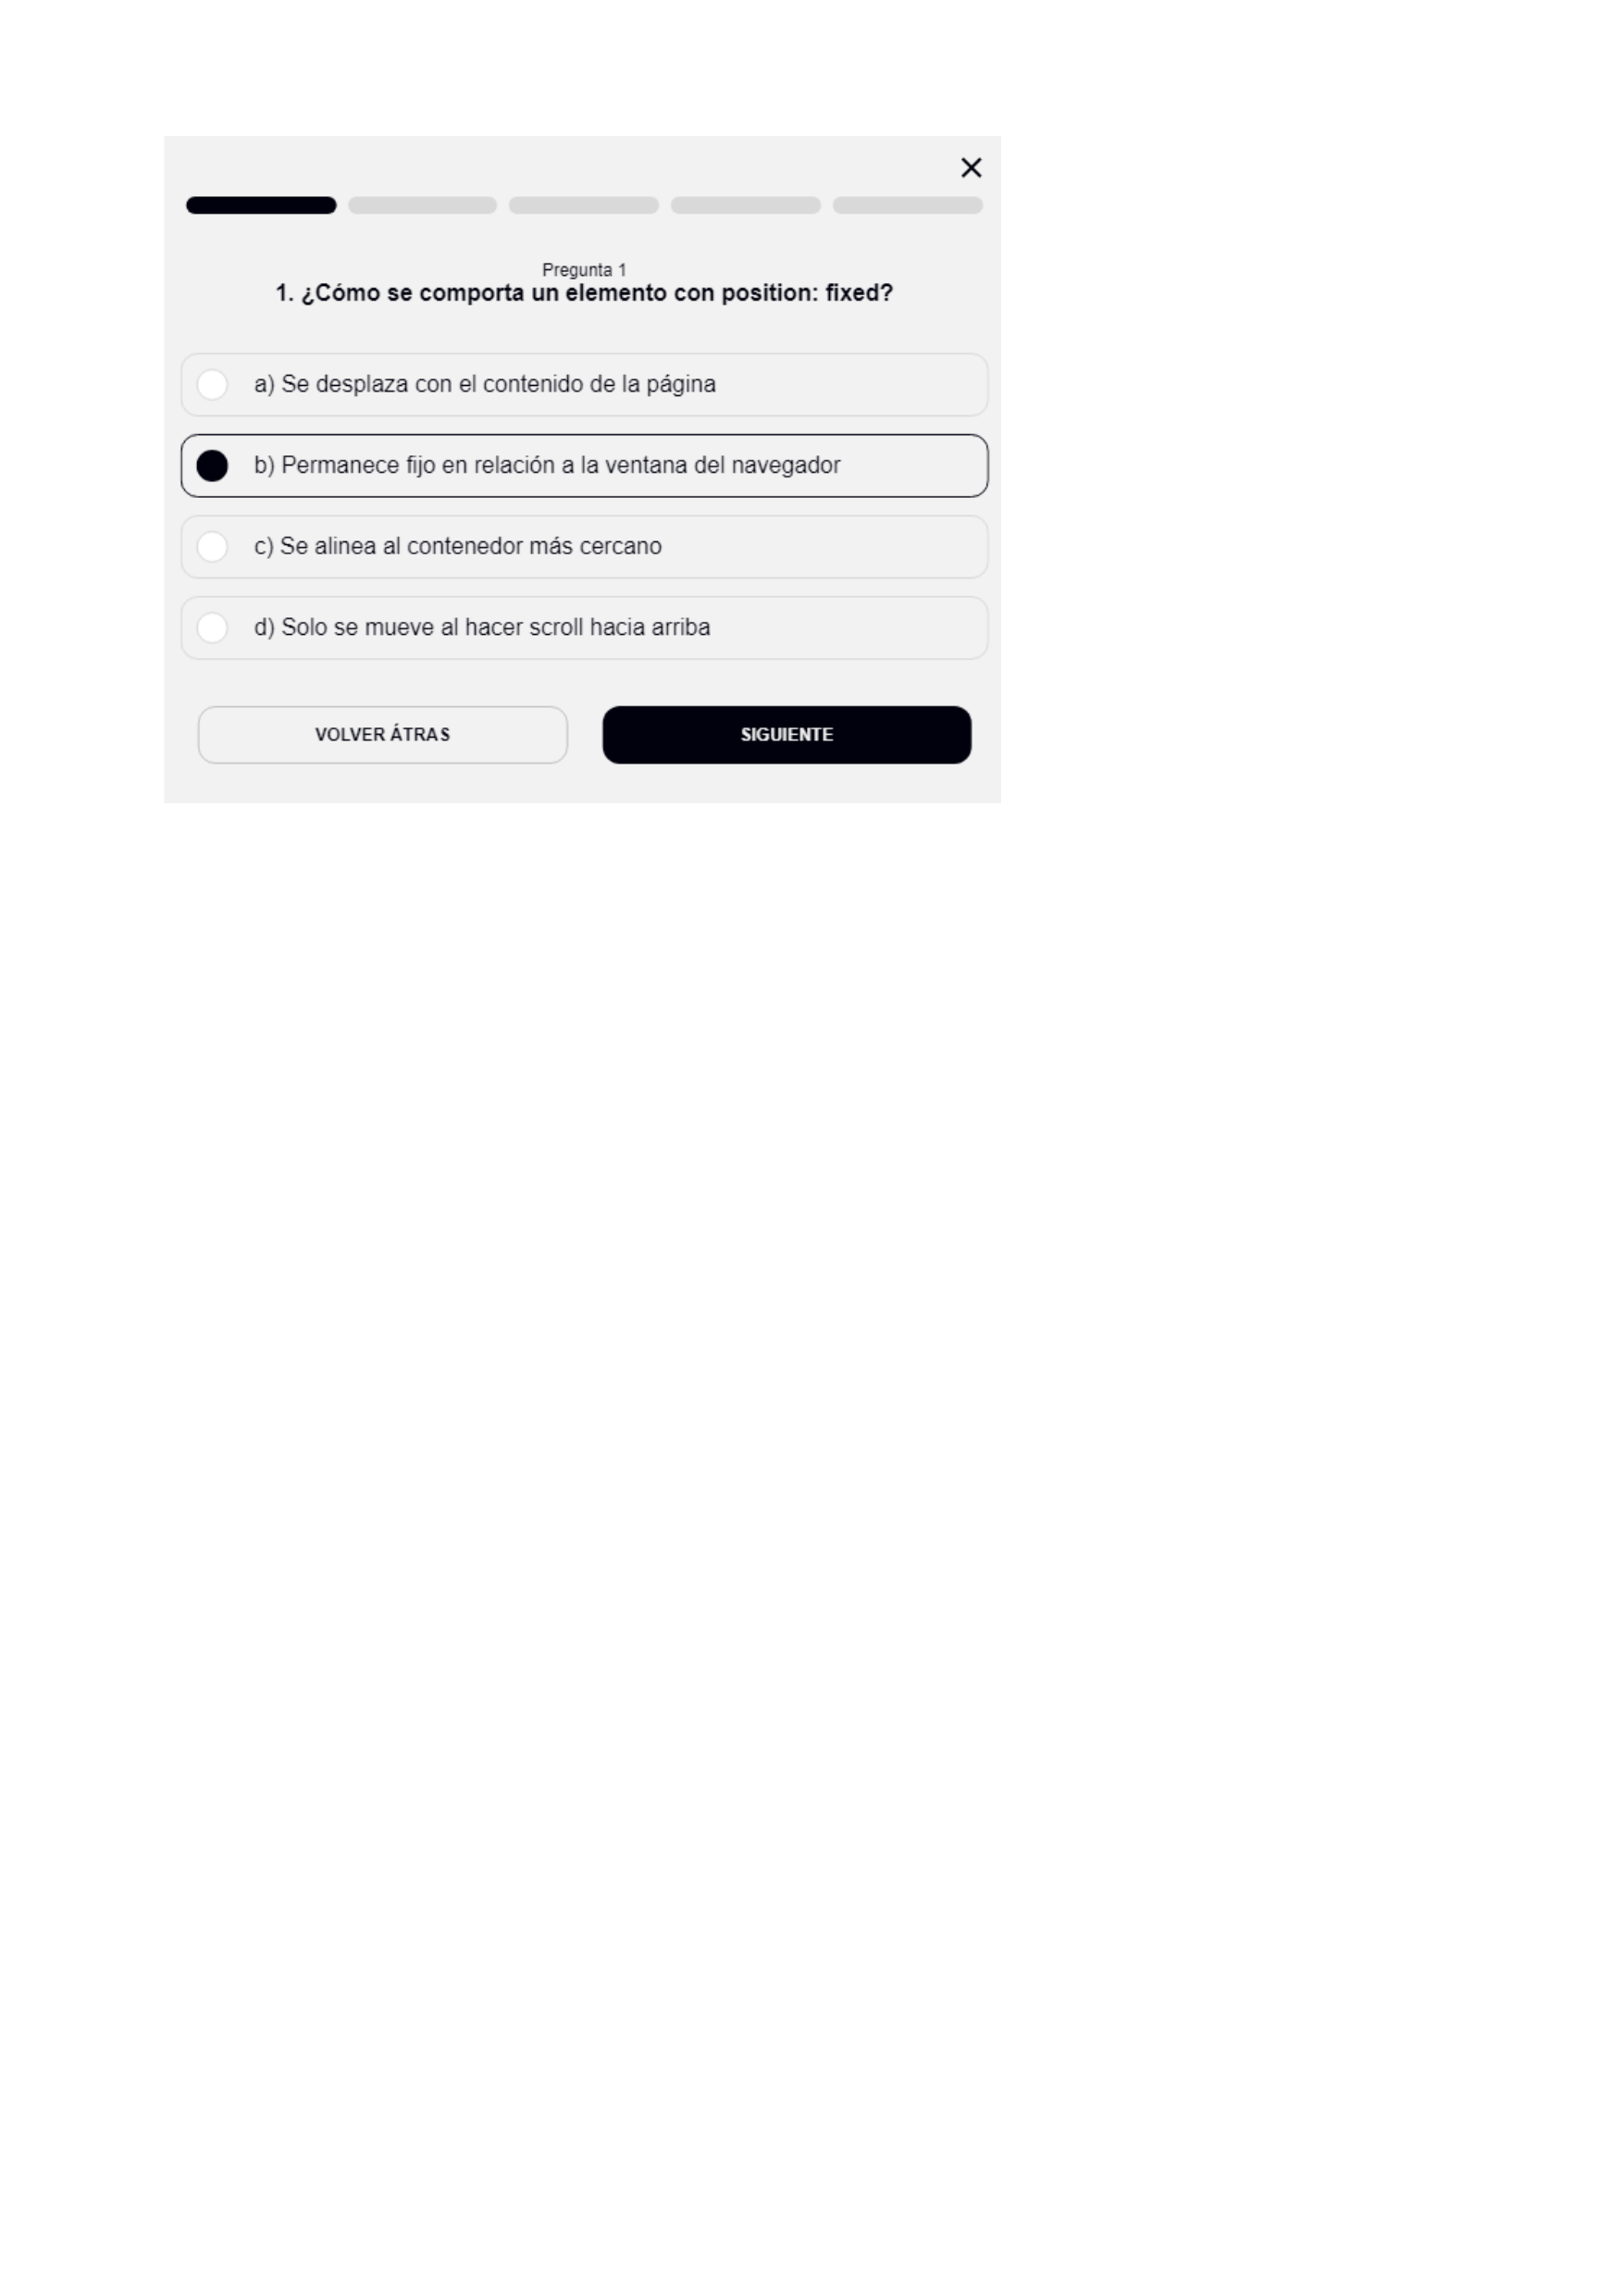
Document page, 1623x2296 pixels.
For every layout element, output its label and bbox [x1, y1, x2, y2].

picture [164, 136, 1001, 803]
